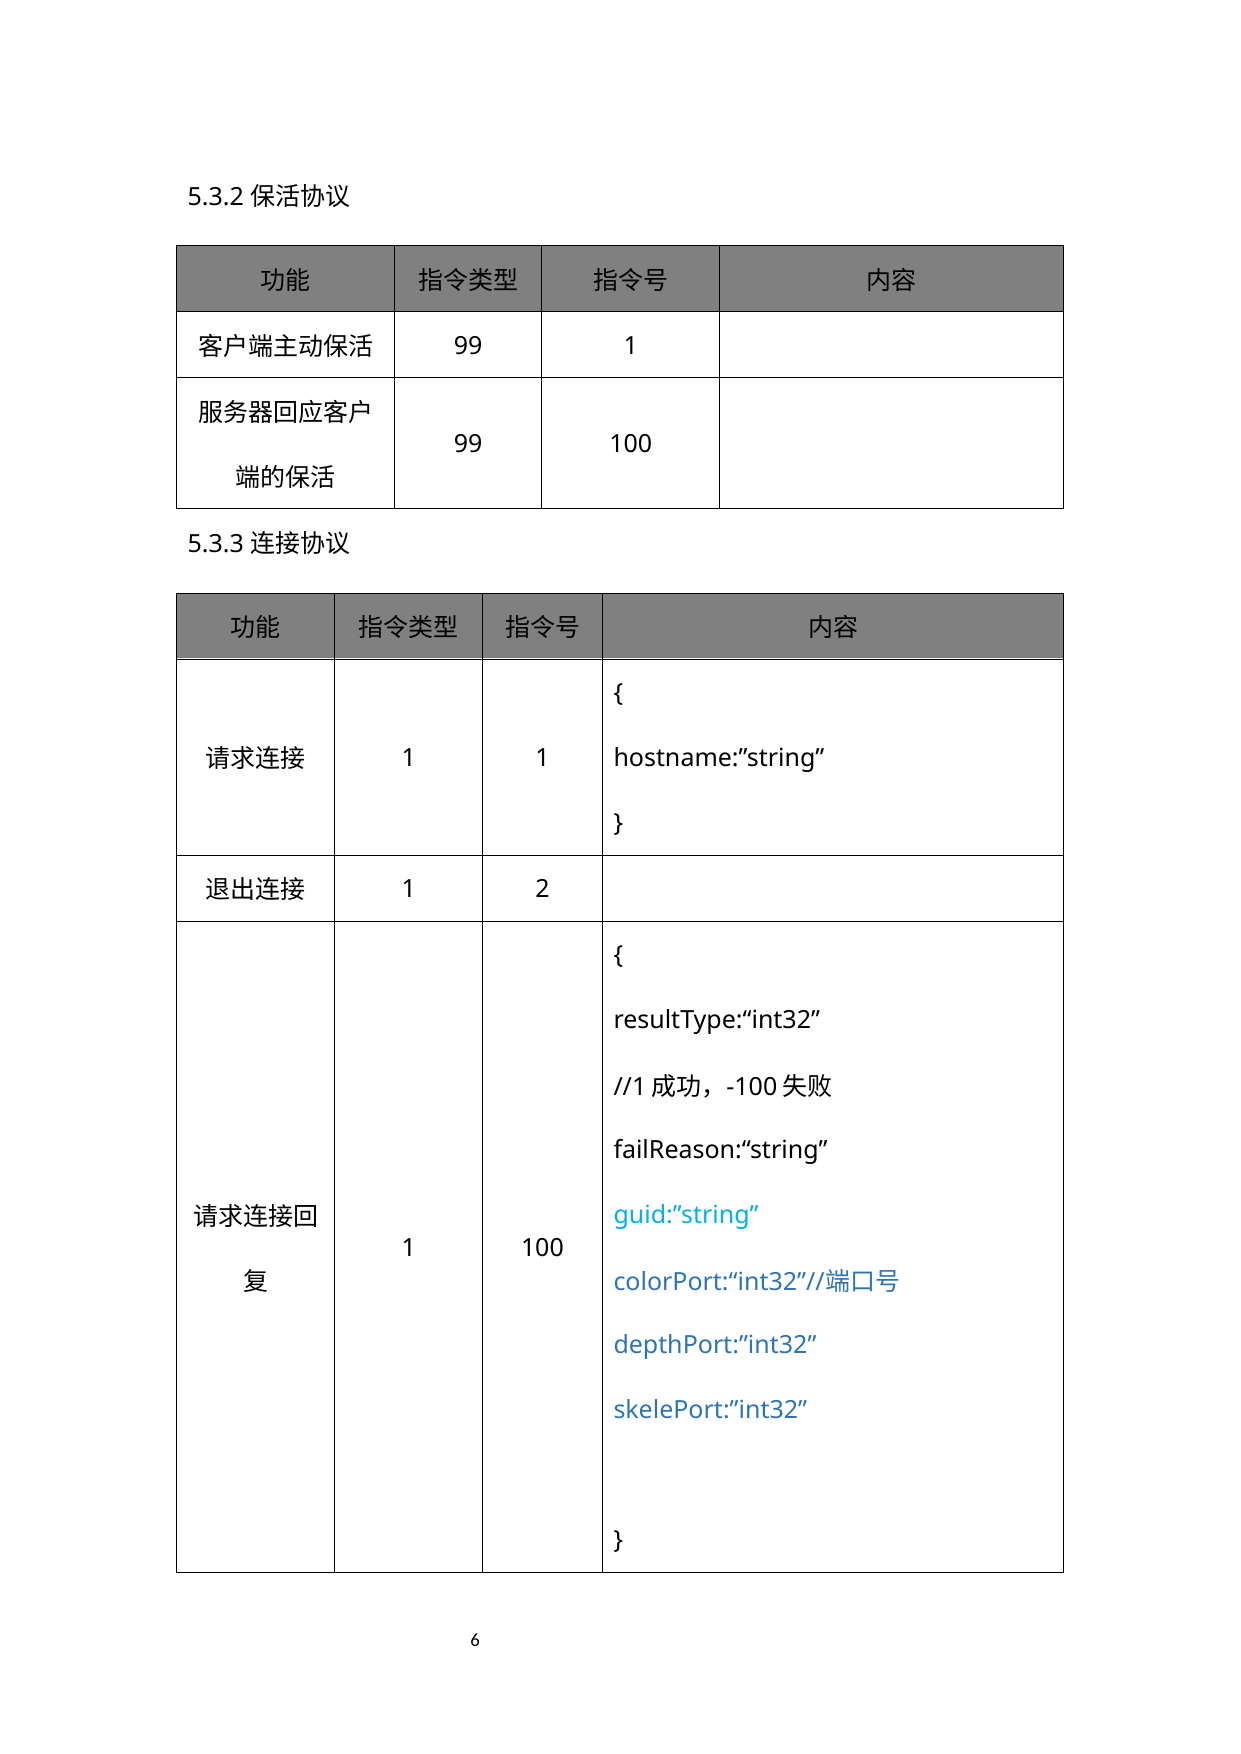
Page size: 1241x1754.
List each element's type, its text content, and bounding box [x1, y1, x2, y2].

table_header 指令类型 [335, 594, 482, 658]
table_header 内容 [603, 594, 1063, 658]
table_header 指令类型 [395, 246, 541, 311]
table_cell 1 [542, 312, 719, 377]
table_cell 1 [483, 660, 602, 854]
table_cell [720, 378, 1063, 508]
table_cell 退出连接 [177, 856, 334, 921]
table_cell 1 [335, 922, 482, 1572]
text 5.3.2 保活协议 [187, 162, 1053, 227]
table_cell 100 [542, 378, 719, 508]
table_cell 100 [483, 922, 602, 1572]
table_cell { hostname:”string” } [603, 660, 1063, 854]
table_cell 1 [335, 660, 482, 854]
table_header 指令号 [542, 246, 719, 311]
table_cell { resultType:“int32” //1成功，-100失败 failReason:“string” guid:”string” colorPort:“int32”//端口号 depthPort:”int32” skelePort:”int32” } [603, 922, 1063, 1572]
table_cell 99 [395, 312, 541, 377]
text 5.3.3 连接协议 [187, 509, 1053, 574]
table_cell 99 [395, 378, 541, 508]
table_header 功能 [177, 246, 394, 311]
table_header 指令号 [483, 594, 602, 658]
table_header 功能 [177, 594, 334, 658]
table_cell [603, 856, 1063, 921]
table_cell 请求连接 [177, 660, 334, 854]
table_cell [720, 312, 1063, 377]
table_cell 服务器回应客户端的保活 [177, 378, 394, 508]
table_header 内容 [720, 246, 1063, 311]
table_cell 客户端主动保活 [177, 312, 394, 377]
table_cell 2 [483, 856, 602, 921]
table_cell 请求连接回复 [177, 922, 334, 1572]
table_cell 1 [335, 856, 482, 921]
